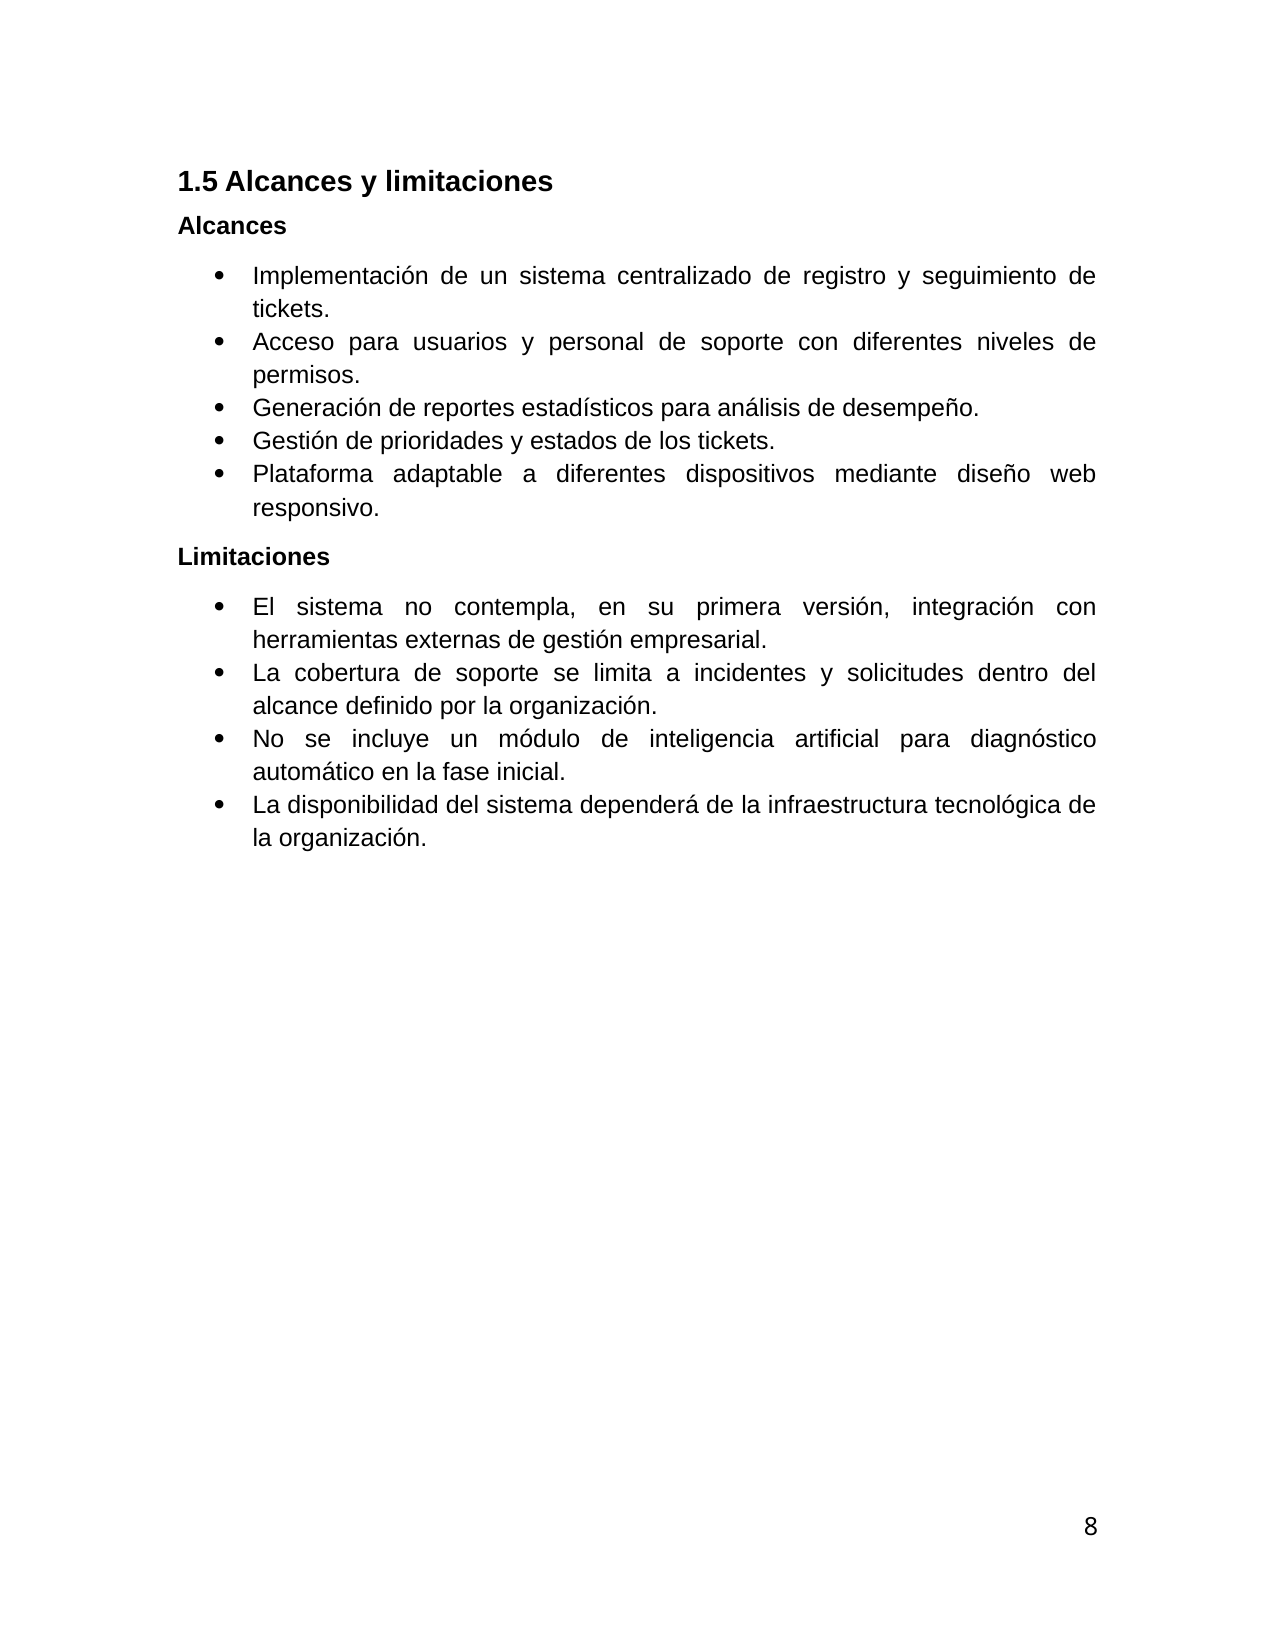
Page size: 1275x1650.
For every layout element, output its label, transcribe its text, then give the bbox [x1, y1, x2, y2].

list La disponibilidad del sistema dependerá de la infraestructura tecnológica de la organización. [215, 790, 1098, 852]
text Limitaciones [177, 542, 1098, 571]
list Generación de reportes estadísticos para análisis de desempeño. [215, 393, 1098, 422]
list El sistema no contempla, en su primera versión, integración con herramientas externas de gestión empresarial. [215, 592, 1098, 654]
list Implementación de un sistema centralizado de registro y seguimiento de tickets. [215, 261, 1098, 323]
list Plataforma adaptable a diferentes dispositivos mediante diseño web responsivo. [215, 459, 1098, 521]
list Gestión de prioridades y estados de los tickets. [215, 426, 1098, 455]
subtitle 1.5 Alcances y limitaciones [177, 164, 1098, 198]
list La cobertura de soporte se limita a incidentes y solicitudes dentro del alcance definido por la organización. [215, 658, 1098, 720]
list No se incluye un módulo de inteligencia artificial para diagnóstico automático en la fase inicial. [215, 724, 1098, 786]
list Acceso para usuarios y personal de soporte con diferentes niveles de permisos. [215, 327, 1098, 389]
text Alcances [177, 211, 1098, 240]
